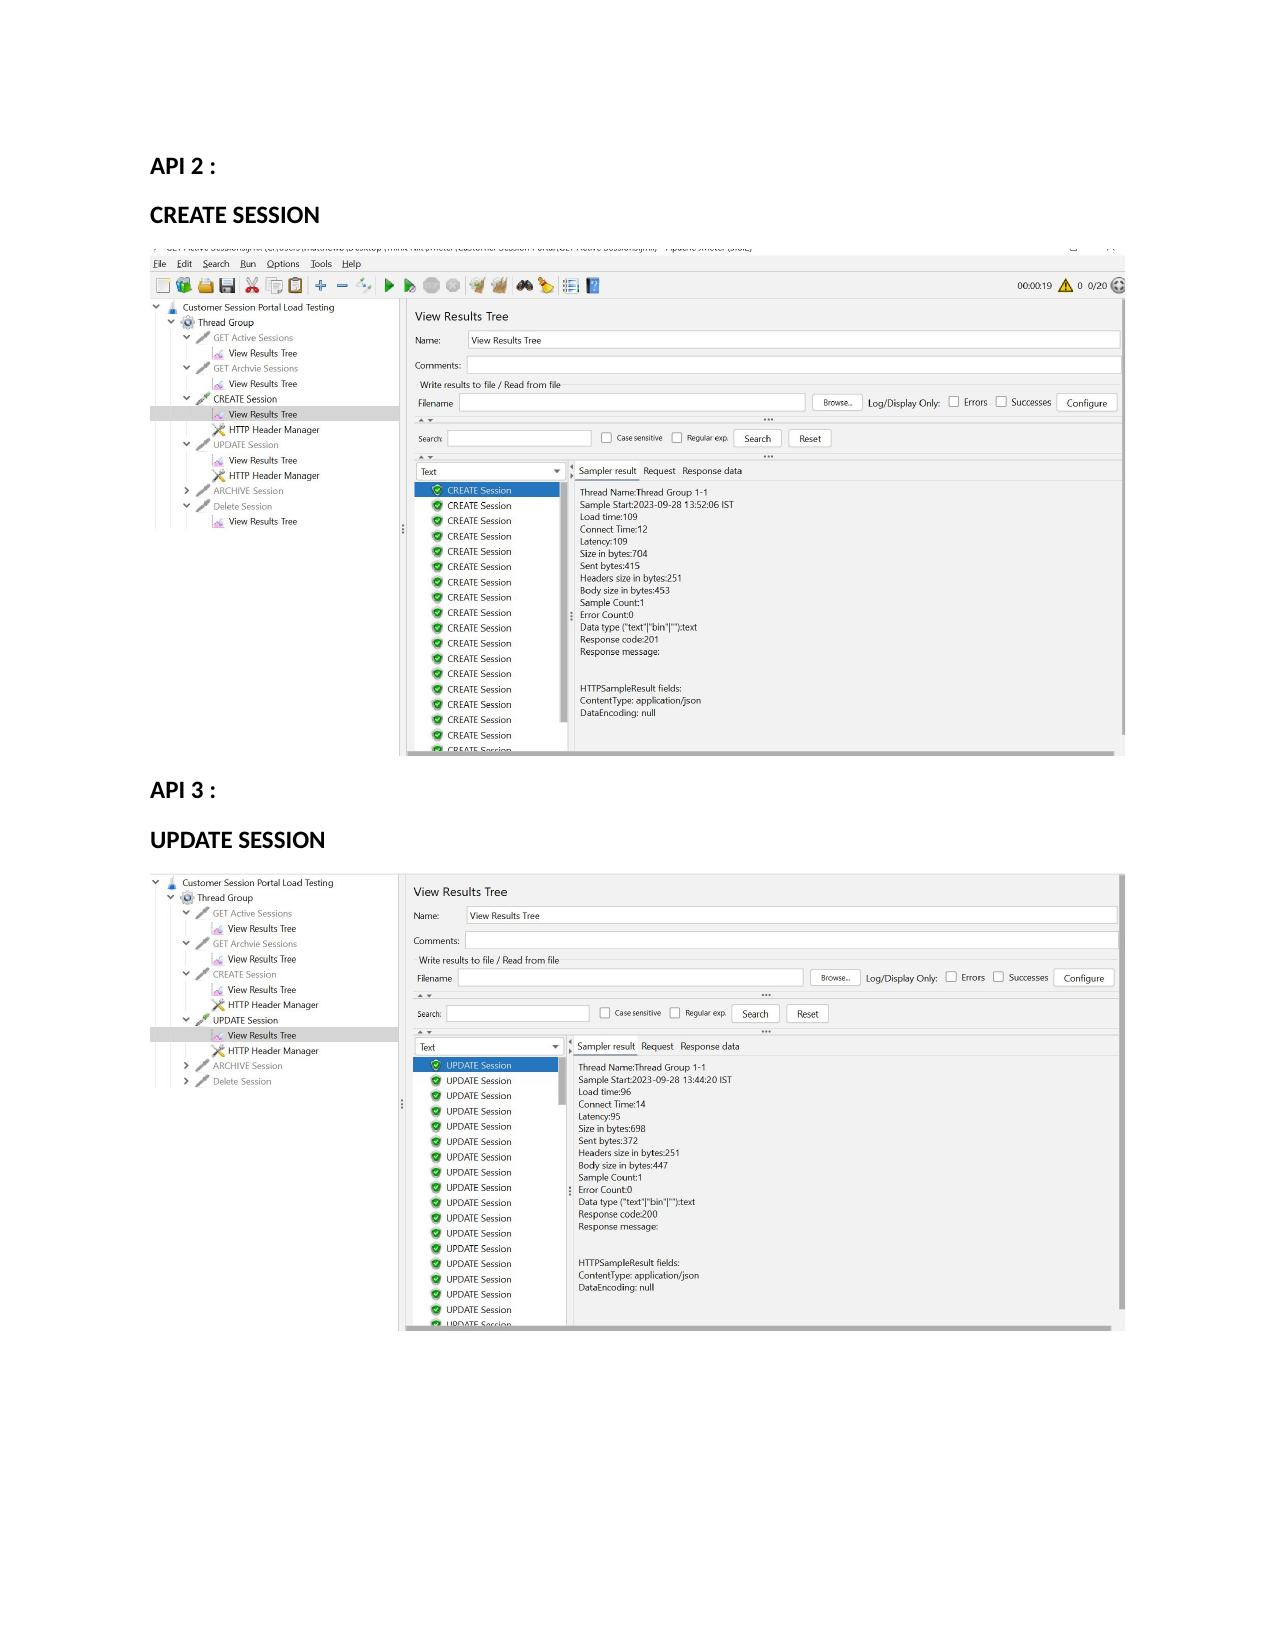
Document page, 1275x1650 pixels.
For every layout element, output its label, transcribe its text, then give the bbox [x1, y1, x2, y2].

text CREATE SESSION [150, 199, 1125, 230]
picture [150, 873, 1125, 1331]
text API 3 : [150, 774, 1125, 805]
picture [150, 249, 1125, 756]
text UPDATE SESSION [150, 824, 1125, 854]
text API 2 : [150, 150, 1125, 181]
